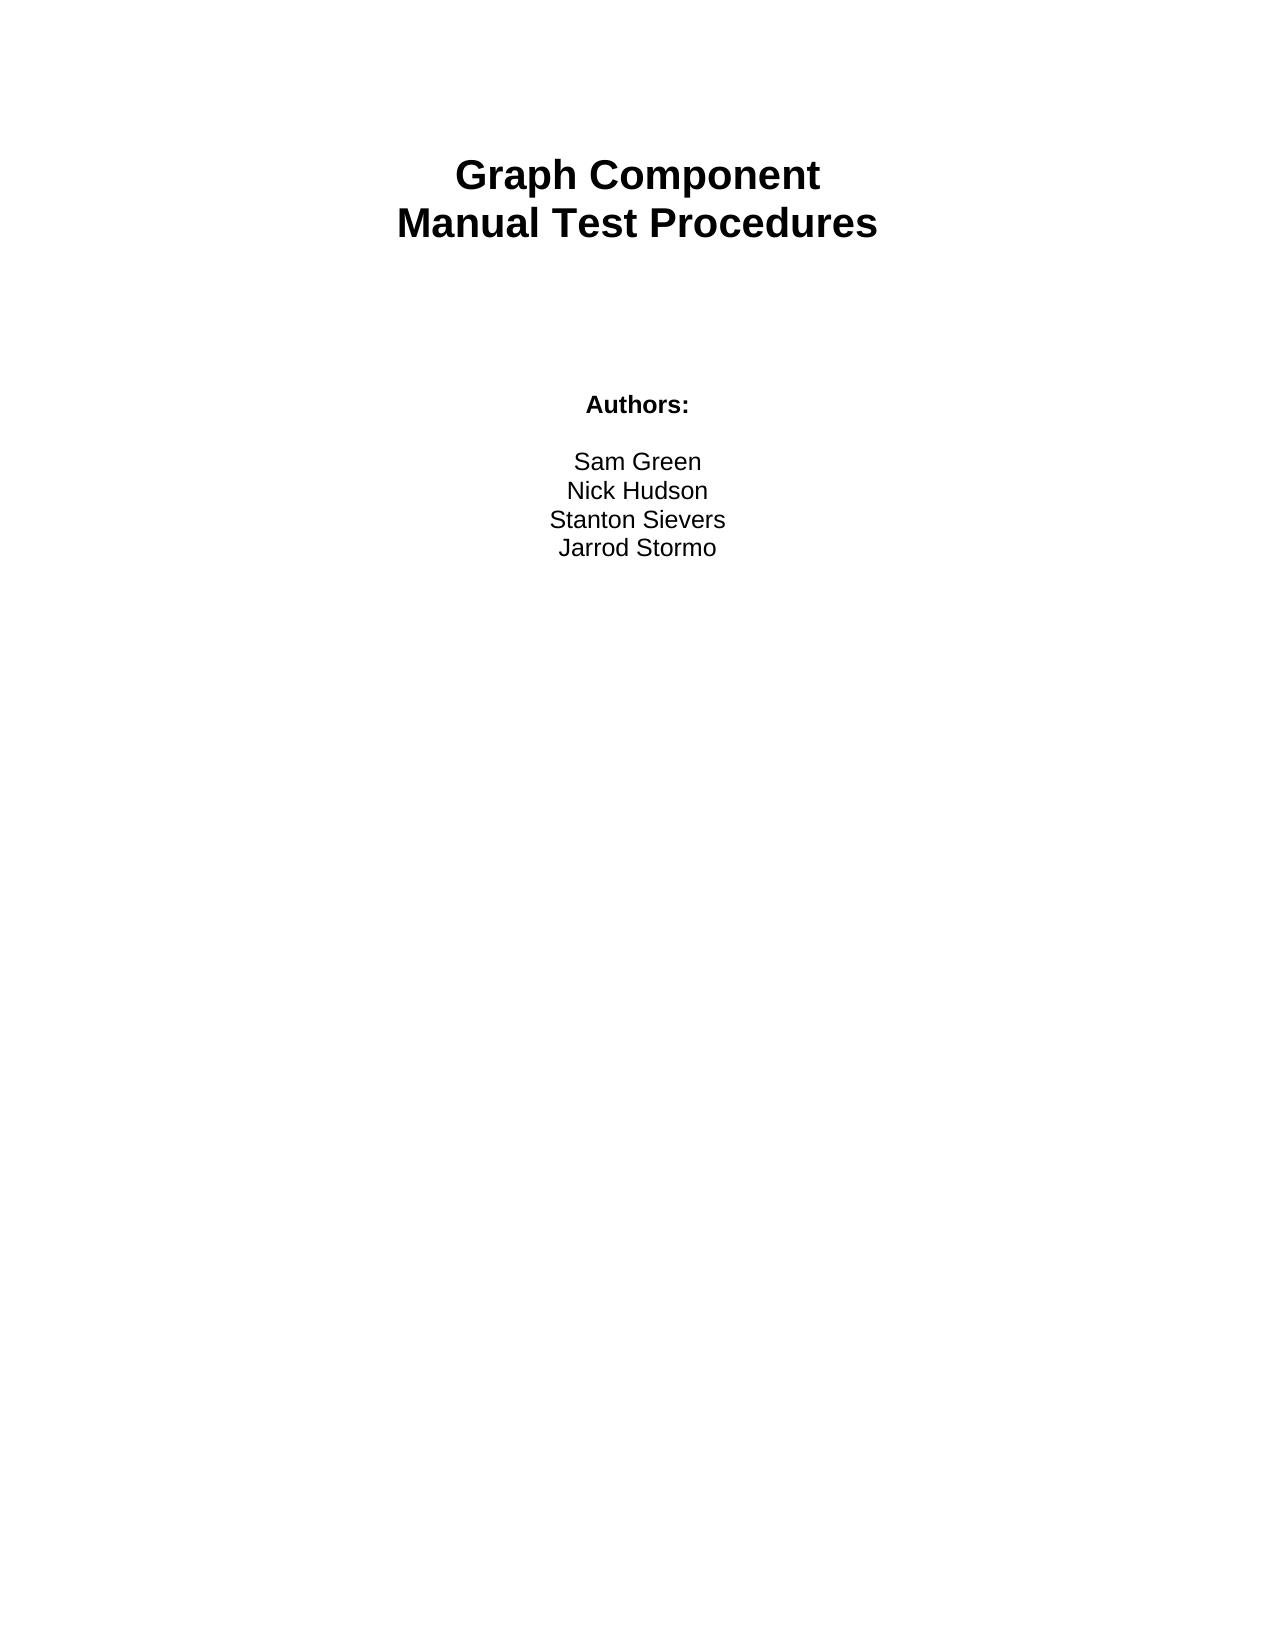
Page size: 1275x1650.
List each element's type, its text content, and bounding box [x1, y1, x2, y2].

text Manual Test Procedures [150, 198, 1125, 246]
text Authors: [150, 389, 1125, 418]
text Graph Component [150, 150, 1125, 198]
text Jarrod Stormo [150, 533, 1125, 562]
text Sam Green [150, 447, 1125, 476]
text Nick Hudson [150, 476, 1125, 504]
text Sievers [150, 504, 1125, 533]
